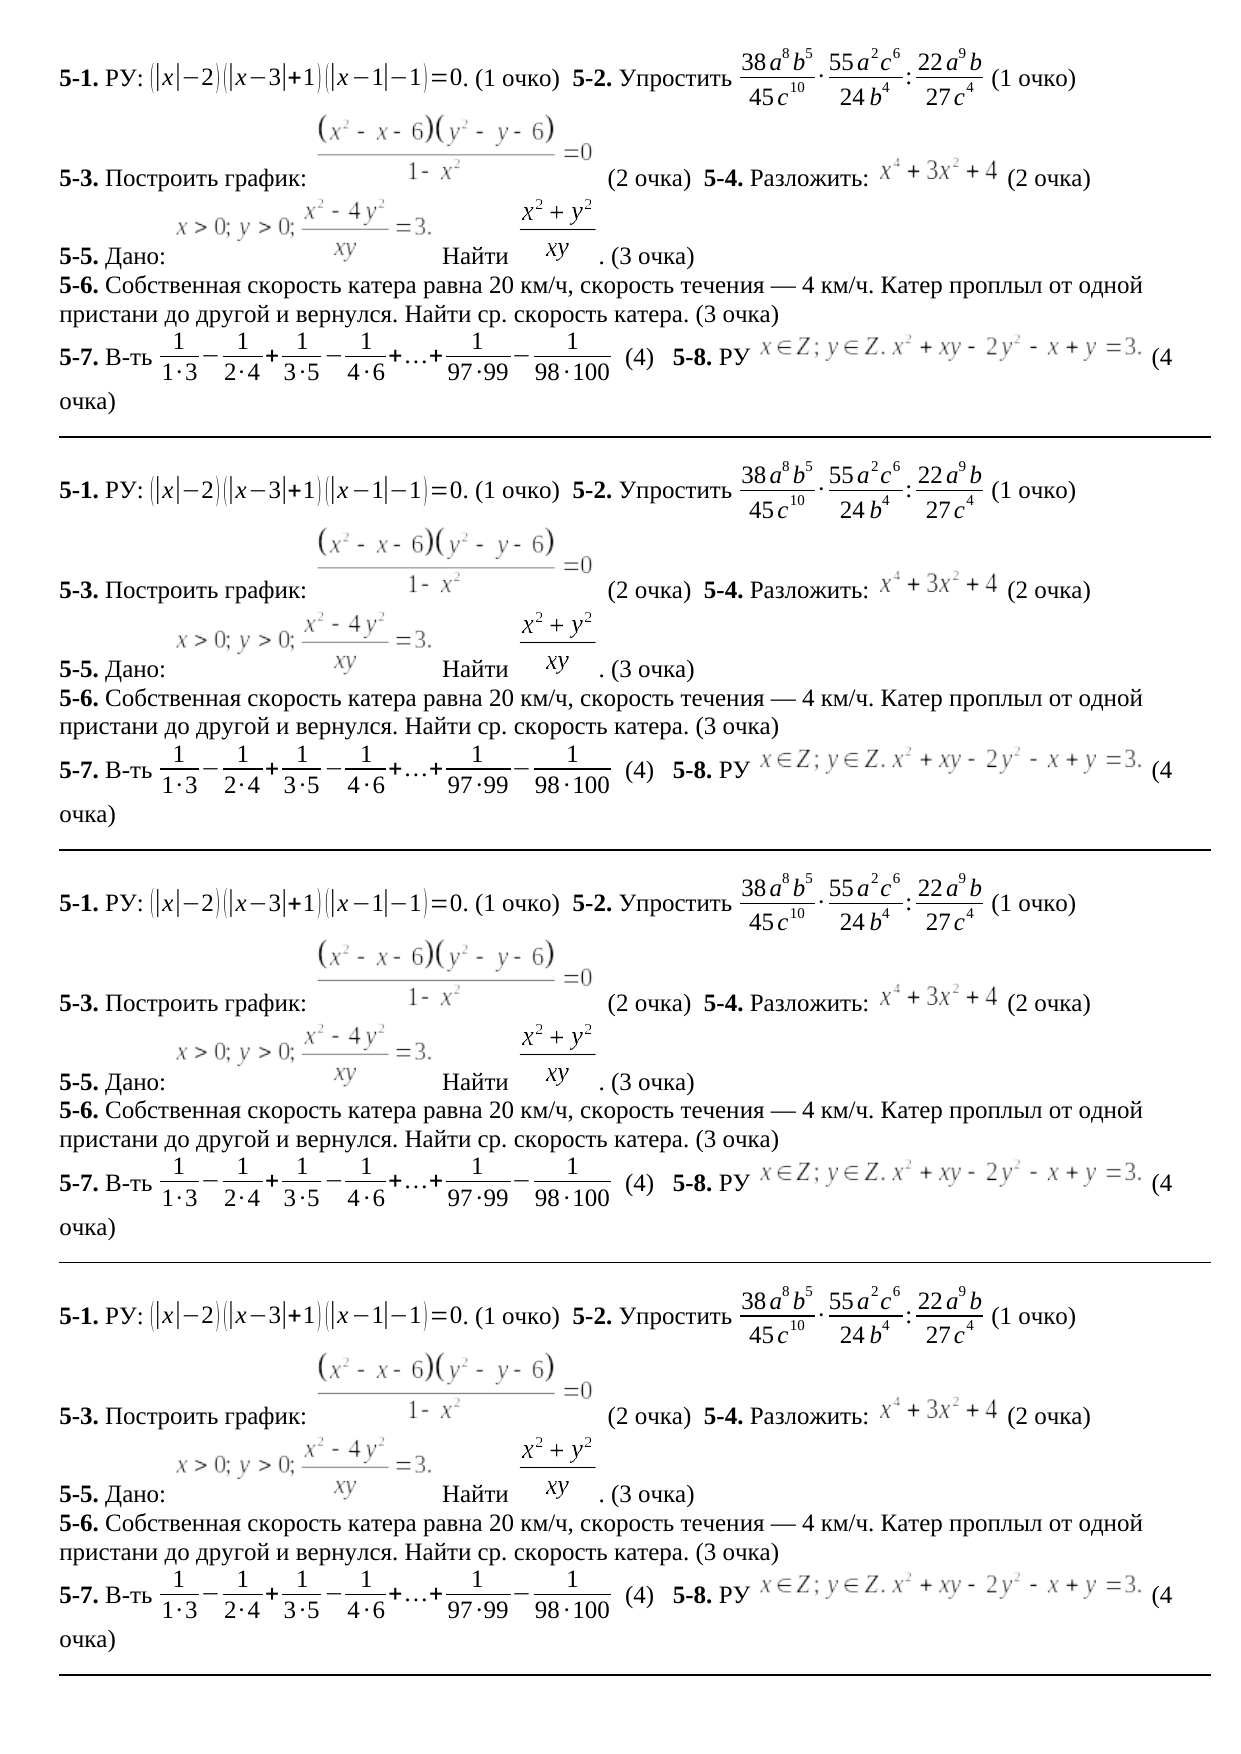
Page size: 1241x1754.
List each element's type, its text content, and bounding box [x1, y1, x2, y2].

text 5-5. Дано: Найти . (3 очка) [59, 1429, 1211, 1508]
text 5-3. Построить график: (2 очка) 5-4. Разложить: (2 очка) [59, 936, 1211, 1017]
text 5-7. В-ть (4) 5-8. РУ (4 очка) [59, 1566, 1211, 1653]
text 5-5. Дано: Найти . (3 очка) [59, 1017, 1211, 1095]
text 5-3. Построить график: (2 очка) 5-4. Разложить: (2 очка) [59, 523, 1211, 604]
text 5-7. В-ть (4) 5-8. РУ (4 очка) [59, 740, 1211, 828]
text 5-7. В-ть (4) 5-8. РУ (4 очка) [59, 327, 1211, 415]
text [59, 1508, 1211, 1566]
text 5-3. Построить график: (2 очка) 5-4. Разложить: (2 очка) [59, 110, 1211, 191]
text 5-1. РУ: . (1 очко) 5-2. Упростить (1 очко) [59, 870, 1211, 936]
text 5-7. В-ть (4) 5-8. РУ (4 очка) [59, 1153, 1211, 1241]
text 5-1. РУ: . (1 очко) 5-2. Упростить (1 очко) [59, 44, 1211, 110]
text 5-3. Построить график: (2 очка) 5-4. Разложить: (2 очка) [59, 1348, 1211, 1429]
text 5-1. РУ: . (1 очко) 5-2. Упростить (1 очко) [59, 457, 1211, 523]
text 5-1. РУ: . (1 очко) 5-2. Упростить (1 очко) [59, 1282, 1211, 1348]
text 5-5. Дано: Найти . (3 очка) [59, 604, 1211, 683]
text 5-5. Дано: Найти . (3 очка) [59, 191, 1211, 270]
